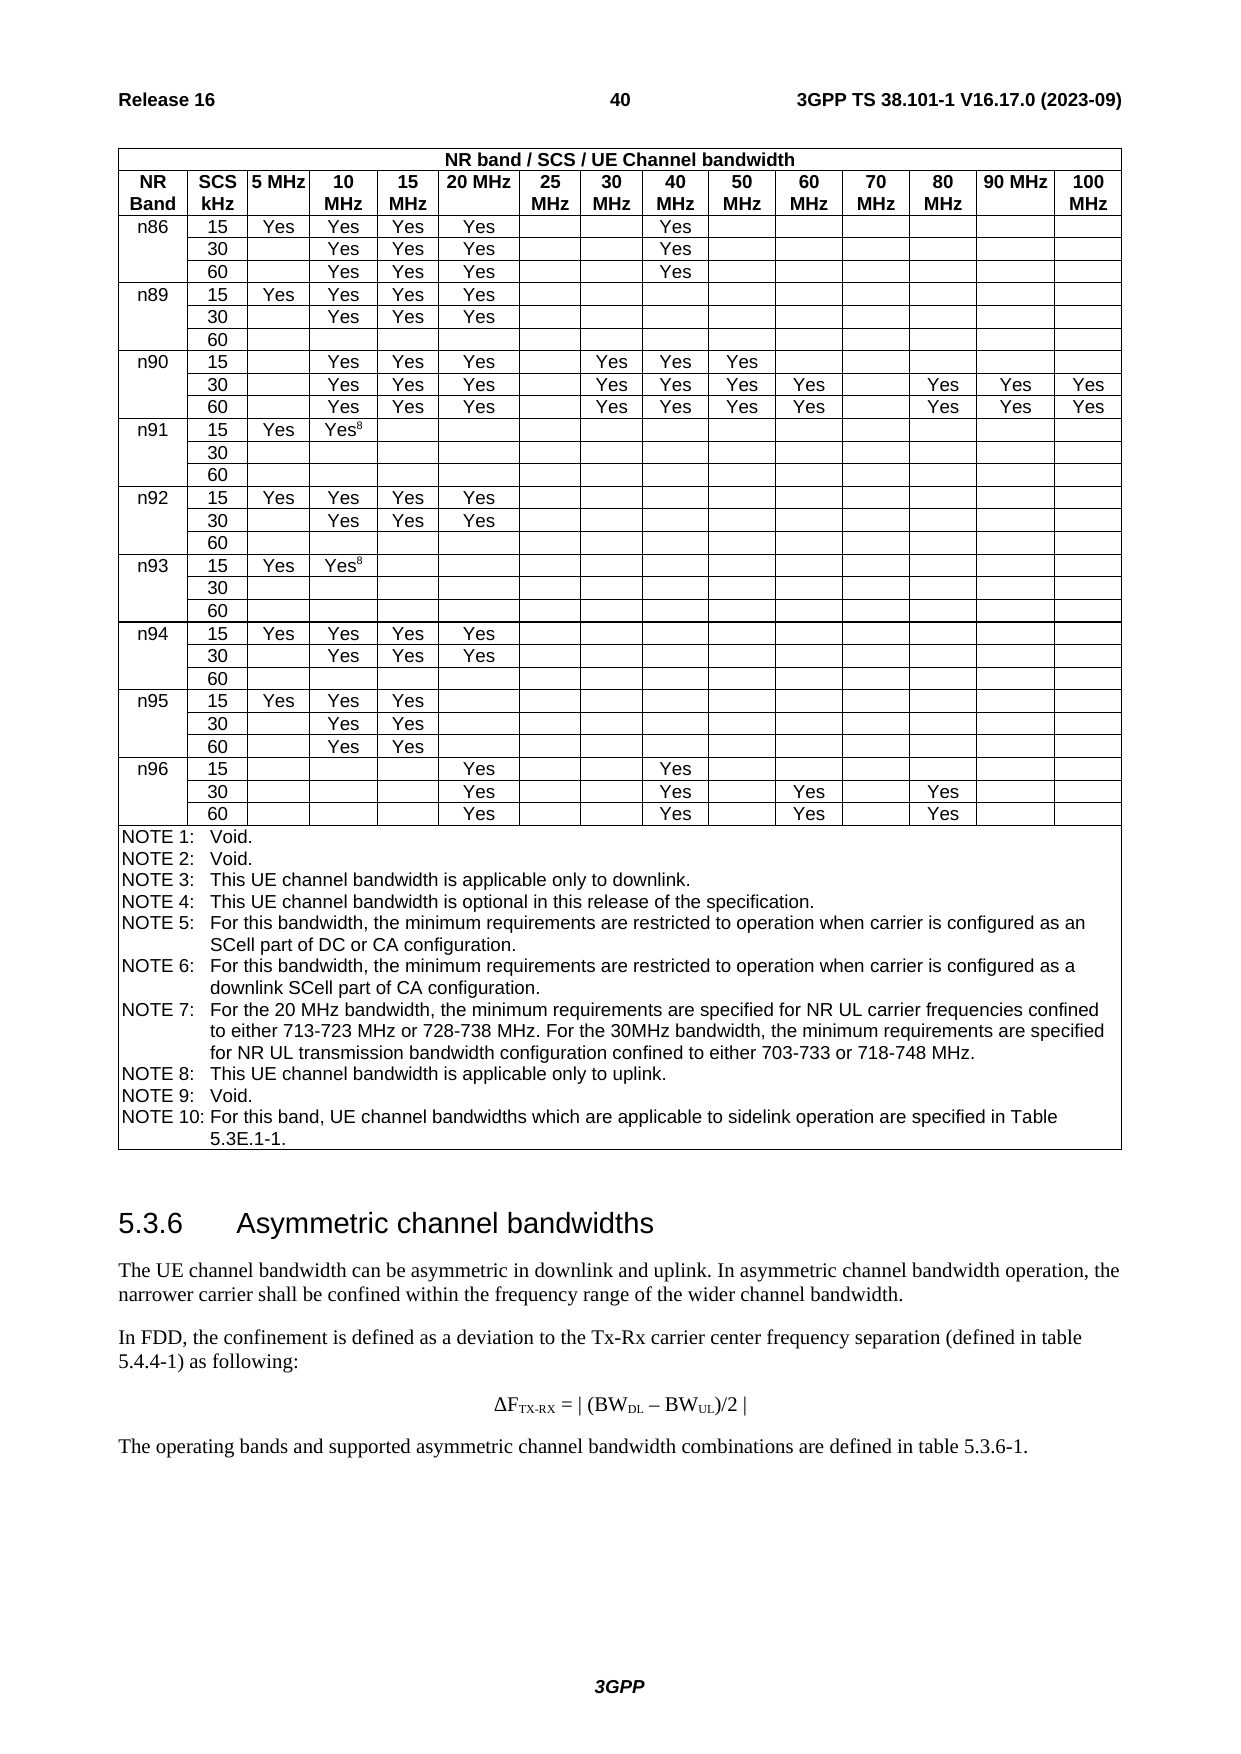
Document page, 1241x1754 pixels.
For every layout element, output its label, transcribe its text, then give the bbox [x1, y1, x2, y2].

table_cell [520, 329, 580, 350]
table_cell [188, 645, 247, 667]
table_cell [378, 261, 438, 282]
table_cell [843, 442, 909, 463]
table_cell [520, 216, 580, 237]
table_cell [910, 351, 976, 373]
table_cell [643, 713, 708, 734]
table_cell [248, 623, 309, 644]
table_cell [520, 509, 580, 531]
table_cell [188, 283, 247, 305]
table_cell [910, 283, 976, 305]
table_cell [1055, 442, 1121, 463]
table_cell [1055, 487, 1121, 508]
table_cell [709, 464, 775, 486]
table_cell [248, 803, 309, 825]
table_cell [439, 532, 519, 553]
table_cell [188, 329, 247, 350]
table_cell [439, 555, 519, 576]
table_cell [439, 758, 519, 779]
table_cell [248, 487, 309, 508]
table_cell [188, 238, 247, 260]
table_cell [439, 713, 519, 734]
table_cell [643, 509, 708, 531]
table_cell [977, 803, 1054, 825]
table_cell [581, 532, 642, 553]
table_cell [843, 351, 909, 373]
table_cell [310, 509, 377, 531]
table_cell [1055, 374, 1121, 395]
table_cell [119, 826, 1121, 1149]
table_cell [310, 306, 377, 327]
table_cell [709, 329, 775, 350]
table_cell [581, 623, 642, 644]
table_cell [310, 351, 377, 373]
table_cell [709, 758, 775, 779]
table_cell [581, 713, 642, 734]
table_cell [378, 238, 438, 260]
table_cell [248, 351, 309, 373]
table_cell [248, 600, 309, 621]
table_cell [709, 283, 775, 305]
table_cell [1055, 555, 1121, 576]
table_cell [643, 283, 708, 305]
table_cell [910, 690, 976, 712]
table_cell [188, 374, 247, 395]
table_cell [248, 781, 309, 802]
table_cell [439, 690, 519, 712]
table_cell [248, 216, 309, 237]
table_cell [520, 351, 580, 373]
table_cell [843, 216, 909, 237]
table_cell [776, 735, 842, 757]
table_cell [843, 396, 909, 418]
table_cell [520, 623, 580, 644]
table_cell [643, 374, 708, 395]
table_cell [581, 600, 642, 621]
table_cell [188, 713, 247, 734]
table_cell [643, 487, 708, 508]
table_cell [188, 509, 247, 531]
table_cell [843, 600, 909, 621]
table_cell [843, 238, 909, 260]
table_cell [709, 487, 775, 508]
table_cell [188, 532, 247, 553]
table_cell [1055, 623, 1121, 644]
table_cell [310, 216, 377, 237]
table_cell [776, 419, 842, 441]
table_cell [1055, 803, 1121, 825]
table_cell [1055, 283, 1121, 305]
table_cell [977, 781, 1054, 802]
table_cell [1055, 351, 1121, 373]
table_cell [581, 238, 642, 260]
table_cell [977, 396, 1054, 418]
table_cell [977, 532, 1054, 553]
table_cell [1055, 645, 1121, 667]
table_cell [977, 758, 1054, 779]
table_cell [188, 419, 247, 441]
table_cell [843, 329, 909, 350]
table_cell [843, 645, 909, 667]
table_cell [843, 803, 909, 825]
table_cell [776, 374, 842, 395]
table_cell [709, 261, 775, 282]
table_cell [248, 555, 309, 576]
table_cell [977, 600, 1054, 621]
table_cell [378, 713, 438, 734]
table_cell 40 MHz [643, 171, 708, 214]
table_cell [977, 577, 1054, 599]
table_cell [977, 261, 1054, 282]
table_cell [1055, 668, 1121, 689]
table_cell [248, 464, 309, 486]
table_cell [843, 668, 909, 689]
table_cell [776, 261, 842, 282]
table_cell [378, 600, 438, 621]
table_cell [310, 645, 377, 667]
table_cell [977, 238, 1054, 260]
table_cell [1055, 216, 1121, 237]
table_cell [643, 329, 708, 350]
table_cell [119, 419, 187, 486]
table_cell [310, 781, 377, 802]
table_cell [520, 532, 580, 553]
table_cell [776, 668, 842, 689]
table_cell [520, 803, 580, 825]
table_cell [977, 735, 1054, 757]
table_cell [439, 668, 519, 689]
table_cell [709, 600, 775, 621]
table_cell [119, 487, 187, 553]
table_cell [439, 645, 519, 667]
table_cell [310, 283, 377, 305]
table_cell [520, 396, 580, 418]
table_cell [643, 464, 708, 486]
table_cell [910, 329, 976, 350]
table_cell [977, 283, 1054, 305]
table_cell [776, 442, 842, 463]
text In FDD, the confinement is defined as a deviation to the Tx-Rx carrier center frequency separation (defined in table 5.4.4-1) as following: [118, 1325, 1122, 1373]
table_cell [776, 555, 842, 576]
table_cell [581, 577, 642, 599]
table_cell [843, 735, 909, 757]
table_cell 20 MHz [439, 171, 519, 214]
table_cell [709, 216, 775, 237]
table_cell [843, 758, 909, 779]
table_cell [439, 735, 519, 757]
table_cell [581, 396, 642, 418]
table_cell NR Band [119, 171, 187, 214]
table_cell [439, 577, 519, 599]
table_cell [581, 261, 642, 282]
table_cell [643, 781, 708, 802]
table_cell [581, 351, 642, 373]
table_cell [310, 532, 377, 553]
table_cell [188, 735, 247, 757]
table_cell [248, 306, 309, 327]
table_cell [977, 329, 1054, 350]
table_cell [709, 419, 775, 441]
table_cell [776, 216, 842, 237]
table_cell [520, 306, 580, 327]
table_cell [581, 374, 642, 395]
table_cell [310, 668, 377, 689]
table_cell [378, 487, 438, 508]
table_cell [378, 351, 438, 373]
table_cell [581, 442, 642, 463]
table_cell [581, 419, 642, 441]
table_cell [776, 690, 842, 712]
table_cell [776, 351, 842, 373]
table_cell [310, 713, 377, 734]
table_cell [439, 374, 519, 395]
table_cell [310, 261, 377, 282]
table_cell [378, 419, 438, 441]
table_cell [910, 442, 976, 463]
text The operating bands and supported asymmetric channel bandwidth combinations are defined in table 5.3.6-1. [118, 1434, 1122, 1458]
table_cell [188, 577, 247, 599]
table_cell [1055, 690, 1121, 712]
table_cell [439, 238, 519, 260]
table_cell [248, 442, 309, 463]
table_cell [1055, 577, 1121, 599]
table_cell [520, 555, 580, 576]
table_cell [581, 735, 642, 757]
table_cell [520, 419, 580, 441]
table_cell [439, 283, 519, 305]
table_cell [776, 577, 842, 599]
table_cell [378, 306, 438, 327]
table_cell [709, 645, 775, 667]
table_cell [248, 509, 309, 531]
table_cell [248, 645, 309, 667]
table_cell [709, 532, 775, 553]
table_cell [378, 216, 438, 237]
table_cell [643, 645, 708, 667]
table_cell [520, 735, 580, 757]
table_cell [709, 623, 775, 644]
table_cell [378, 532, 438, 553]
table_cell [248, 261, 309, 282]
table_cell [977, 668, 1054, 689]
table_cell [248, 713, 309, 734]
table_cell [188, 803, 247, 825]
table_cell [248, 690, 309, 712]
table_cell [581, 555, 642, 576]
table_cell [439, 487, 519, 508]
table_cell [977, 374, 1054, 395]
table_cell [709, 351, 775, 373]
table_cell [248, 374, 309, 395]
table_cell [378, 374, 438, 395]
table_cell 25 MHz [520, 171, 580, 214]
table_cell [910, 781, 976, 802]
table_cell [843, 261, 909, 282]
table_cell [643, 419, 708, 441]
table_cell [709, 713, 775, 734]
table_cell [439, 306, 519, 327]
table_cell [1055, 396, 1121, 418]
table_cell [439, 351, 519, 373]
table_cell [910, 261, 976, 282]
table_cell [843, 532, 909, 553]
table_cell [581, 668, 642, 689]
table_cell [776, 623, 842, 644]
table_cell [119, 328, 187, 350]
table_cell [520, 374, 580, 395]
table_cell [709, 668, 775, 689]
table_cell 100 MHz [1055, 171, 1121, 214]
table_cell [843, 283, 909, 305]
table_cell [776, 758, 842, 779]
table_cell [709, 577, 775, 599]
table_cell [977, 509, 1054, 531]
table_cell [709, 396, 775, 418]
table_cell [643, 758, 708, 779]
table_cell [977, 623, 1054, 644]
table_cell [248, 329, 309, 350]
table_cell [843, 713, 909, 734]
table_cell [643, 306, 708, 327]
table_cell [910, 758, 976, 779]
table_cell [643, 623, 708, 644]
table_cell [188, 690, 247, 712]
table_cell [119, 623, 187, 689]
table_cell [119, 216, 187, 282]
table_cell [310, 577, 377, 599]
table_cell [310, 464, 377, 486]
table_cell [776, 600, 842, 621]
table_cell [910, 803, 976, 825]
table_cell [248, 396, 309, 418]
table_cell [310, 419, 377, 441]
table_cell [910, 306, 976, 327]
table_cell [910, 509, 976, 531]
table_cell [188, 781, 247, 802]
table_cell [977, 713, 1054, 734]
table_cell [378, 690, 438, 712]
subtitle 5.3.6 Asymmetric channel bandwidths [118, 1206, 1122, 1239]
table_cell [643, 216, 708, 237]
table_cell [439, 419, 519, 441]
text ΔFTX-RX = | (BWDL – BWUL)/2 | [118, 1392, 1122, 1416]
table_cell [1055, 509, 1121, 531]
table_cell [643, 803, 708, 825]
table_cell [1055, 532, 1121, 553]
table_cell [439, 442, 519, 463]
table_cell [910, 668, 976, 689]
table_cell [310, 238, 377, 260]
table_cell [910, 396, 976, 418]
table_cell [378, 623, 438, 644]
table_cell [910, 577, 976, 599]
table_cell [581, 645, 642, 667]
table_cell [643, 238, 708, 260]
text The UE channel bandwidth can be asymmetric in downlink and uplink. In asymmetric channel bandwidth operation, the narrower carrier shall be confined within the frequency range of the wider channel bandwidth. [118, 1258, 1122, 1306]
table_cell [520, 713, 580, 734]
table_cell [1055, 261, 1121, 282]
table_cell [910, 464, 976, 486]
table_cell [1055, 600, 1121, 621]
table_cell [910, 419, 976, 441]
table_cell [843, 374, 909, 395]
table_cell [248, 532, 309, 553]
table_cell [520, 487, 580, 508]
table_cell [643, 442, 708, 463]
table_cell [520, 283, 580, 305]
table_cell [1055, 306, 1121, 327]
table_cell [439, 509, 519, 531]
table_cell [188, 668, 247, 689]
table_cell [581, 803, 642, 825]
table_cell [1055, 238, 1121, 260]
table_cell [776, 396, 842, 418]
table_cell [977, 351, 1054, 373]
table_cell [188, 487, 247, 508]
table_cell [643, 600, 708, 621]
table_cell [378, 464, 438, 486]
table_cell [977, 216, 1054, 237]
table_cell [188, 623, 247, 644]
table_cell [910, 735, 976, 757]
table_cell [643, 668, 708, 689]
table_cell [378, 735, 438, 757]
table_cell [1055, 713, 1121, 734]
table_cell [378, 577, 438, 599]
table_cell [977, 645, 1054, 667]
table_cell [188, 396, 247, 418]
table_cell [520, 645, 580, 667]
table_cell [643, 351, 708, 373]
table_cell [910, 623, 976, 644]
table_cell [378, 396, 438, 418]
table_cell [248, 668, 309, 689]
table_cell 50 MHz [709, 171, 775, 214]
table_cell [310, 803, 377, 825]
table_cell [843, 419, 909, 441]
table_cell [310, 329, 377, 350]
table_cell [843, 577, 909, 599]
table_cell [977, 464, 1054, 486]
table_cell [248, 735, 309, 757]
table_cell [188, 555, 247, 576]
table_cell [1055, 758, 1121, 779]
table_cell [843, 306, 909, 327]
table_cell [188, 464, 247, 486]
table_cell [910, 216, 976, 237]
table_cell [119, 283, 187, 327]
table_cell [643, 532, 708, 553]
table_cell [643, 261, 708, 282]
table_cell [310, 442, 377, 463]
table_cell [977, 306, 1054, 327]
table_cell 10 MHz [310, 171, 377, 214]
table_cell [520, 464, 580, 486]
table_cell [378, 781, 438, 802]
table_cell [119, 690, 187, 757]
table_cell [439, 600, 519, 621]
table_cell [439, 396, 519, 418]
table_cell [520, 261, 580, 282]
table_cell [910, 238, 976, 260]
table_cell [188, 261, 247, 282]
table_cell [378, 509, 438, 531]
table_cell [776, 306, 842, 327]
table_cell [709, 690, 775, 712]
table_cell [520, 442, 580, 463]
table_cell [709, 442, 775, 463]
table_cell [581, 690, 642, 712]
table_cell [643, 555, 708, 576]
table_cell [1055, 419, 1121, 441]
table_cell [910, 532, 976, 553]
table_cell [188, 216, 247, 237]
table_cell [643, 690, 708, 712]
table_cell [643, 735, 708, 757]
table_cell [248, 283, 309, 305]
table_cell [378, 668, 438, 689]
table_cell 30 MHz [581, 171, 642, 214]
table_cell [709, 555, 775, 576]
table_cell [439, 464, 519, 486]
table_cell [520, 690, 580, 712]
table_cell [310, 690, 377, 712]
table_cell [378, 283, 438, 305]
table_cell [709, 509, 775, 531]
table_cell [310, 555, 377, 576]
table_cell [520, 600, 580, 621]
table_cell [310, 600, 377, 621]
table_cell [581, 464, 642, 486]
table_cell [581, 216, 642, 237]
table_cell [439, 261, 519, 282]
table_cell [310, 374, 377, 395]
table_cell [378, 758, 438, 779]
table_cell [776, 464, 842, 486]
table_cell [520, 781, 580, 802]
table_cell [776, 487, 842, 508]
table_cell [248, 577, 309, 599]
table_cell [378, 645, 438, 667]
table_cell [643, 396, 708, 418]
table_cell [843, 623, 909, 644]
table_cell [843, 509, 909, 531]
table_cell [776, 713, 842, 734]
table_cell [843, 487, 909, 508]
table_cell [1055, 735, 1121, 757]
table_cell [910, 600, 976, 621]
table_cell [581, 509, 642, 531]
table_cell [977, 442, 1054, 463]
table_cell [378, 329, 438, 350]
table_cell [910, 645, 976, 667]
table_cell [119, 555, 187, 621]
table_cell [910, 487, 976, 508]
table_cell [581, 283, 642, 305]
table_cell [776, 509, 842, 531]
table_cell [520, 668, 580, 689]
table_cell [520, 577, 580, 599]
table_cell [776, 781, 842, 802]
table_cell 90 MHz [977, 171, 1054, 214]
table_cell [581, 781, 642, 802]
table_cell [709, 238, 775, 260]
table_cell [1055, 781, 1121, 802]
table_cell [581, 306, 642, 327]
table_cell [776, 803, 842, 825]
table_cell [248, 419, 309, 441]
table_cell 70 MHz [843, 171, 909, 214]
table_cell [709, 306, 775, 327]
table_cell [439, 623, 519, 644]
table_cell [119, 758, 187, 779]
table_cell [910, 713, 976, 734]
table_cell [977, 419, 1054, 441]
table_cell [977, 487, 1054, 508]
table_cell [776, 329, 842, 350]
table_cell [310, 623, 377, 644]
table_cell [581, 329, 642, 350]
table_cell SCS kHz [188, 171, 247, 214]
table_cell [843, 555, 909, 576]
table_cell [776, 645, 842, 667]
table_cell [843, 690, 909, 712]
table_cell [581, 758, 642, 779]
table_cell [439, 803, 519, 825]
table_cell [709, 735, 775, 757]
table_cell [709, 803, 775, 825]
table_cell 80 MHz [910, 171, 976, 214]
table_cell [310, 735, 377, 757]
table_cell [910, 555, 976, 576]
table_cell 15 MHz [378, 171, 438, 214]
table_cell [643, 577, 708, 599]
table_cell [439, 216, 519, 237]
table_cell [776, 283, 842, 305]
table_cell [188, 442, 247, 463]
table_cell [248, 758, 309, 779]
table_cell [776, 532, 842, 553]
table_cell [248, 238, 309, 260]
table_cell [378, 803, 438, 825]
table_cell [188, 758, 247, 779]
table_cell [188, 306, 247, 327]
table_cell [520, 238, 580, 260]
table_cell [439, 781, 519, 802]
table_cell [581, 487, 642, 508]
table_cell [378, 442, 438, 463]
table_cell 60 MHz [776, 171, 842, 214]
table_cell 5 MHz [248, 171, 309, 214]
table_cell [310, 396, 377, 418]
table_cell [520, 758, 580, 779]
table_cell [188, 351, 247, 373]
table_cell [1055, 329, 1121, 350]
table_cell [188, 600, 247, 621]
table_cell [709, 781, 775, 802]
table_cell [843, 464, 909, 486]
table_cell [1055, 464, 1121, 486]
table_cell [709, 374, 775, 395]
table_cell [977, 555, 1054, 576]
table_header NR band / SCS / UE Channel bandwidth [119, 149, 1121, 170]
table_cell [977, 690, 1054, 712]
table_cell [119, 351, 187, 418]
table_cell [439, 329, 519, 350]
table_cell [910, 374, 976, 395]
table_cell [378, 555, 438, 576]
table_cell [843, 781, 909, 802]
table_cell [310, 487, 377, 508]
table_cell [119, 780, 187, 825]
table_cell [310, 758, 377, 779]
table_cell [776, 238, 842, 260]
